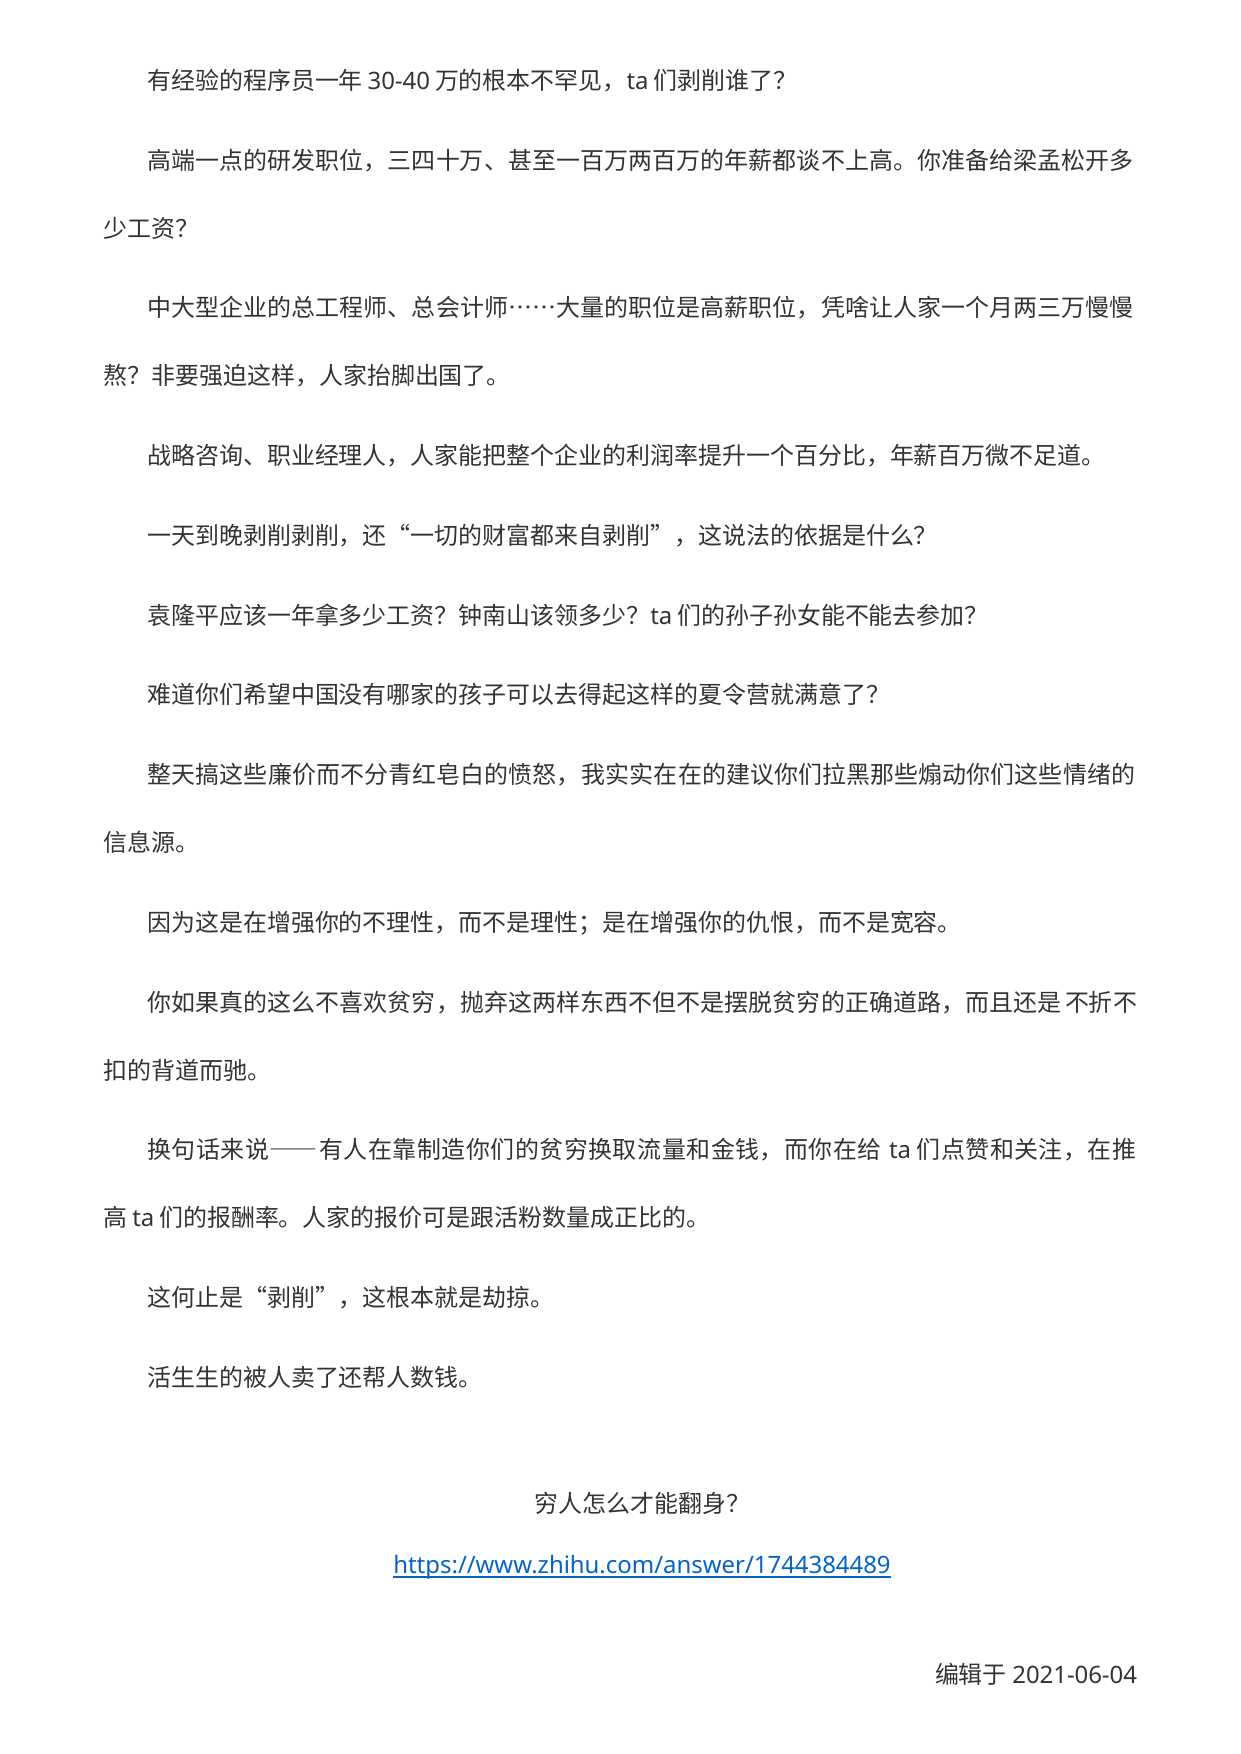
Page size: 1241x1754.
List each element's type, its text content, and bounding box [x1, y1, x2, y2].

text 活生生的被人卖了还帮人数钱。 [103, 1342, 1137, 1410]
text 高端一点的研发职位，三四十万、甚至一百万两百万的年薪都谈不上高。你准备给梁孟松开多少工资？ [103, 125, 1137, 261]
text 整天搞这些廉价而不分青红皂白的愤怒，我实实在在的建议你们拉黑那些煽动你们这些情绪的信息源。 [103, 739, 1137, 875]
text 一天到晚剥削剥削，还“一切的财富都来自剥削”，这说法的依据是什么？ [103, 500, 1137, 568]
text 有经验的程序员一年30-40万的根本不罕见，ta们剥削谁了？ [103, 45, 1137, 113]
text 中大型企业的总工程师、总会计师……大量的职位是高薪职位，凭啥让人家一个月两三万慢慢熬？非要强迫这样，人家抬脚出国了。 [103, 272, 1137, 408]
text 你如果真的这么不喜欢贫穷，抛弃这两样东西不但不是摆脱贫穷的正确道路，而且还是不折不扣的背道而驰。 [103, 967, 1137, 1103]
text 袁隆平应该一年拿多少工资？钟南山该领多少？ta们的孙子孙女能不能去参加？ [103, 580, 1137, 648]
text 因为这是在增强你的不理性，而不是理性；是在增强你的仇恨，而不是宽容。 [103, 887, 1137, 955]
text 换句话来说——有人在靠制造你们的贫穷换取流量和金钱，而你在给ta们点赞和关注，在推高ta们的报酬率。人家的报价可是跟活粉数量成正比的。 [103, 1114, 1137, 1250]
text 难道你们希望中国没有哪家的孩子可以去得起这样的夏令营就满意了？ [103, 659, 1137, 727]
text https://www.zhihu.com/answer/1744384489 [103, 1547, 1137, 1581]
text 这何止是“剥削”，这根本就是劫掠。 [103, 1262, 1137, 1330]
text 穷人怎么才能翻身？ [103, 1468, 1137, 1536]
text 编辑于 2021-06-04 [103, 1639, 1137, 1707]
text 战略咨询、职业经理人，人家能把整个企业的利润率提升一个百分比，年薪百万微不足道。 [103, 420, 1137, 488]
